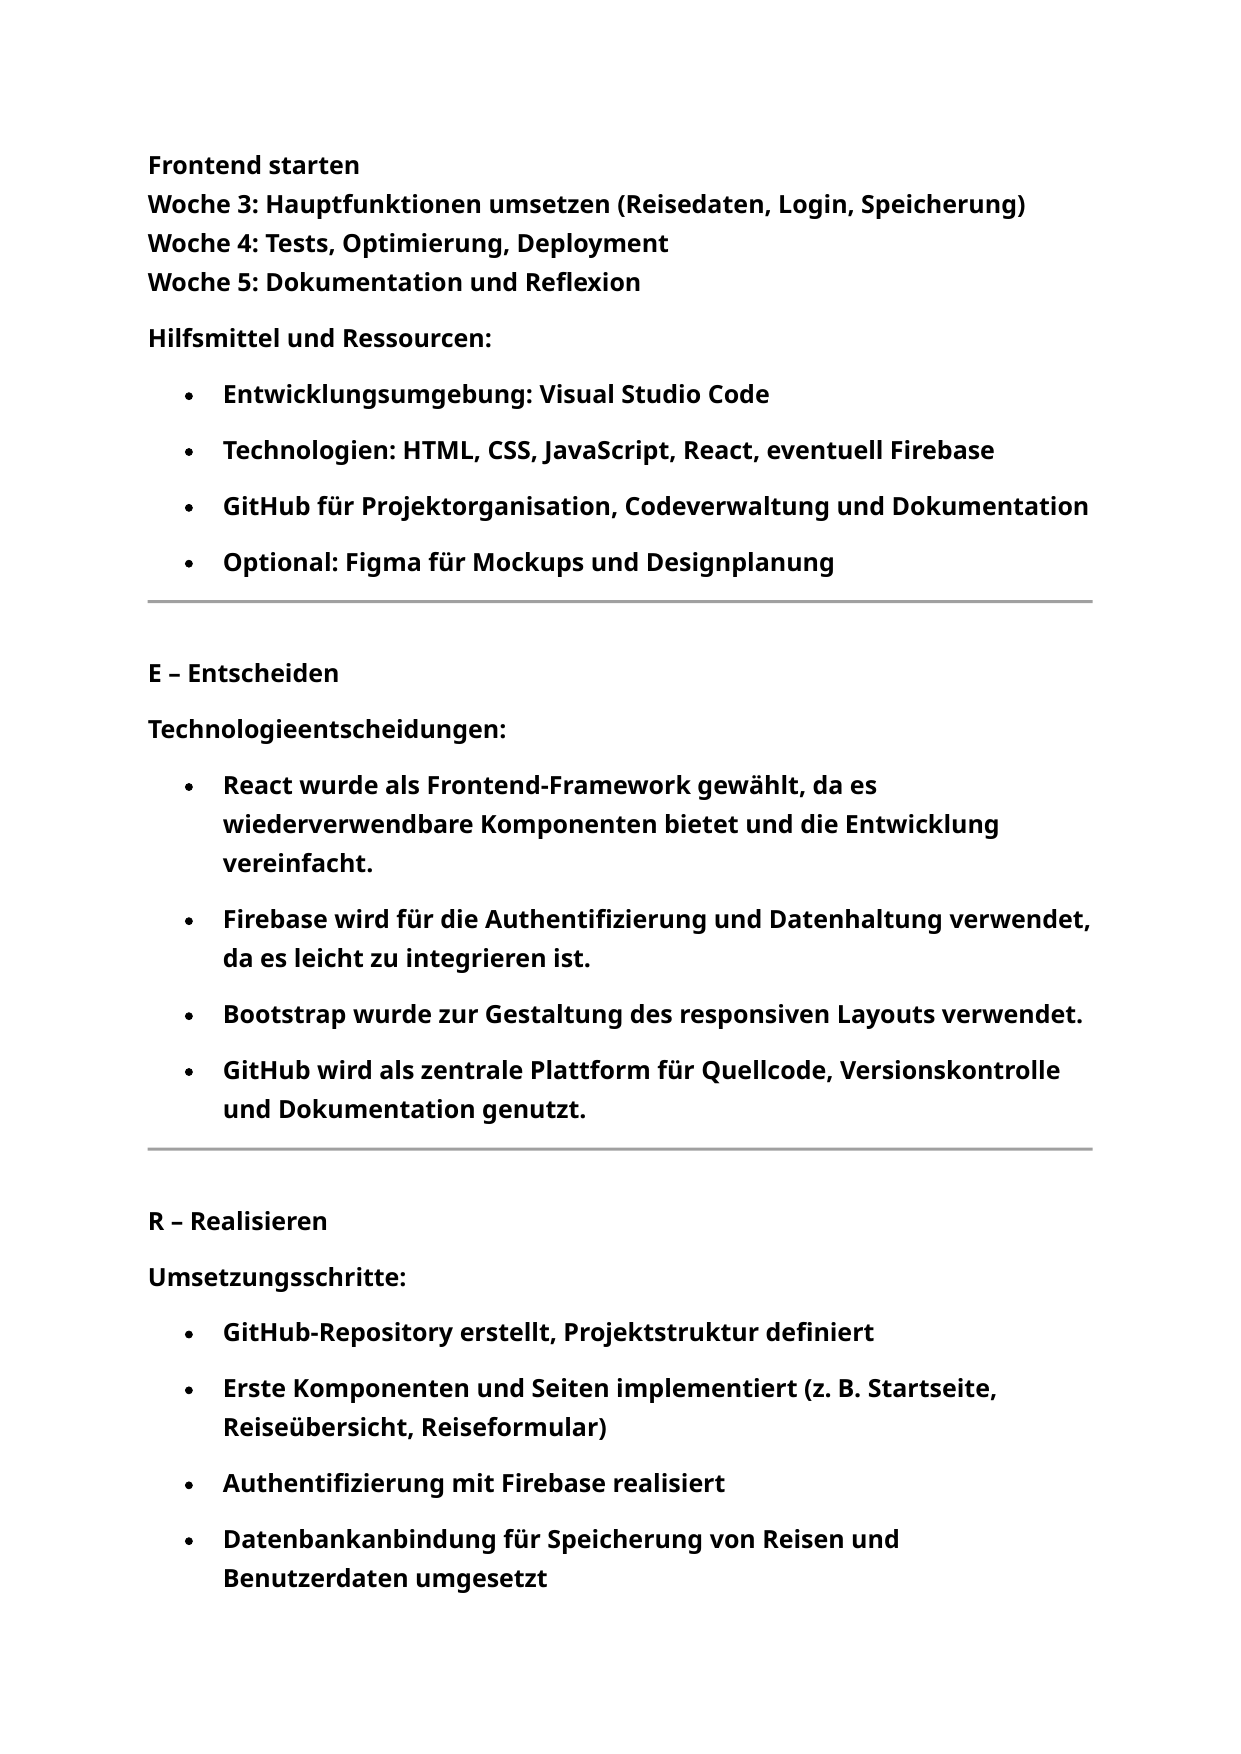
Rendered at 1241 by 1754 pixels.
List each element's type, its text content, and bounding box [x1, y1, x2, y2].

list Entwicklungsumgebung: Visual Studio Code [185, 377, 1093, 411]
list Technologien: HTML, CSS, JavaScript, React, eventuell Firebase [185, 433, 1093, 467]
list Authentifizierung mit Firebase realisiert [185, 1466, 1093, 1500]
text Technologieentscheidungen: [148, 712, 1093, 746]
list React wurde als Frontend-Framework gewählt, da es wiederverwendbare Komponenten bietet und die Entwicklung vereinfacht. [185, 768, 1093, 880]
list GitHub-Repository erstellt, Projektstruktur definiert [185, 1315, 1093, 1349]
list Erste Komponenten und Seiten implementiert (z. B. Startseite, Reiseübersicht, Reiseformular) [185, 1371, 1093, 1444]
list Datenbankanbindung für Speicherung von Reisen und Benutzerdaten umgesetzt [185, 1522, 1093, 1595]
list Firebase wird für die Authentifizierung und Datenhaltung verwendet, da es leicht zu integrieren ist. [185, 902, 1093, 975]
text Umsetzungsschritte: [148, 1259, 1093, 1293]
list Bootstrap wurde zur Gestaltung des responsiven Layouts verwendet. [185, 997, 1093, 1031]
text E – Entscheiden [148, 656, 1093, 690]
list Optional: Figma für Mockups und Designplanung [185, 544, 1093, 578]
list GitHub für Projektorganisation, Codeverwaltung und Dokumentation [185, 488, 1093, 522]
text R – Realisieren [148, 1203, 1093, 1237]
list GitHub wird als zentrale Plattform für Quellcode, Versionskontrolle und Dokumentation genutzt. [185, 1053, 1093, 1126]
text Hilfsmittel und Ressourcen: [148, 321, 1093, 355]
